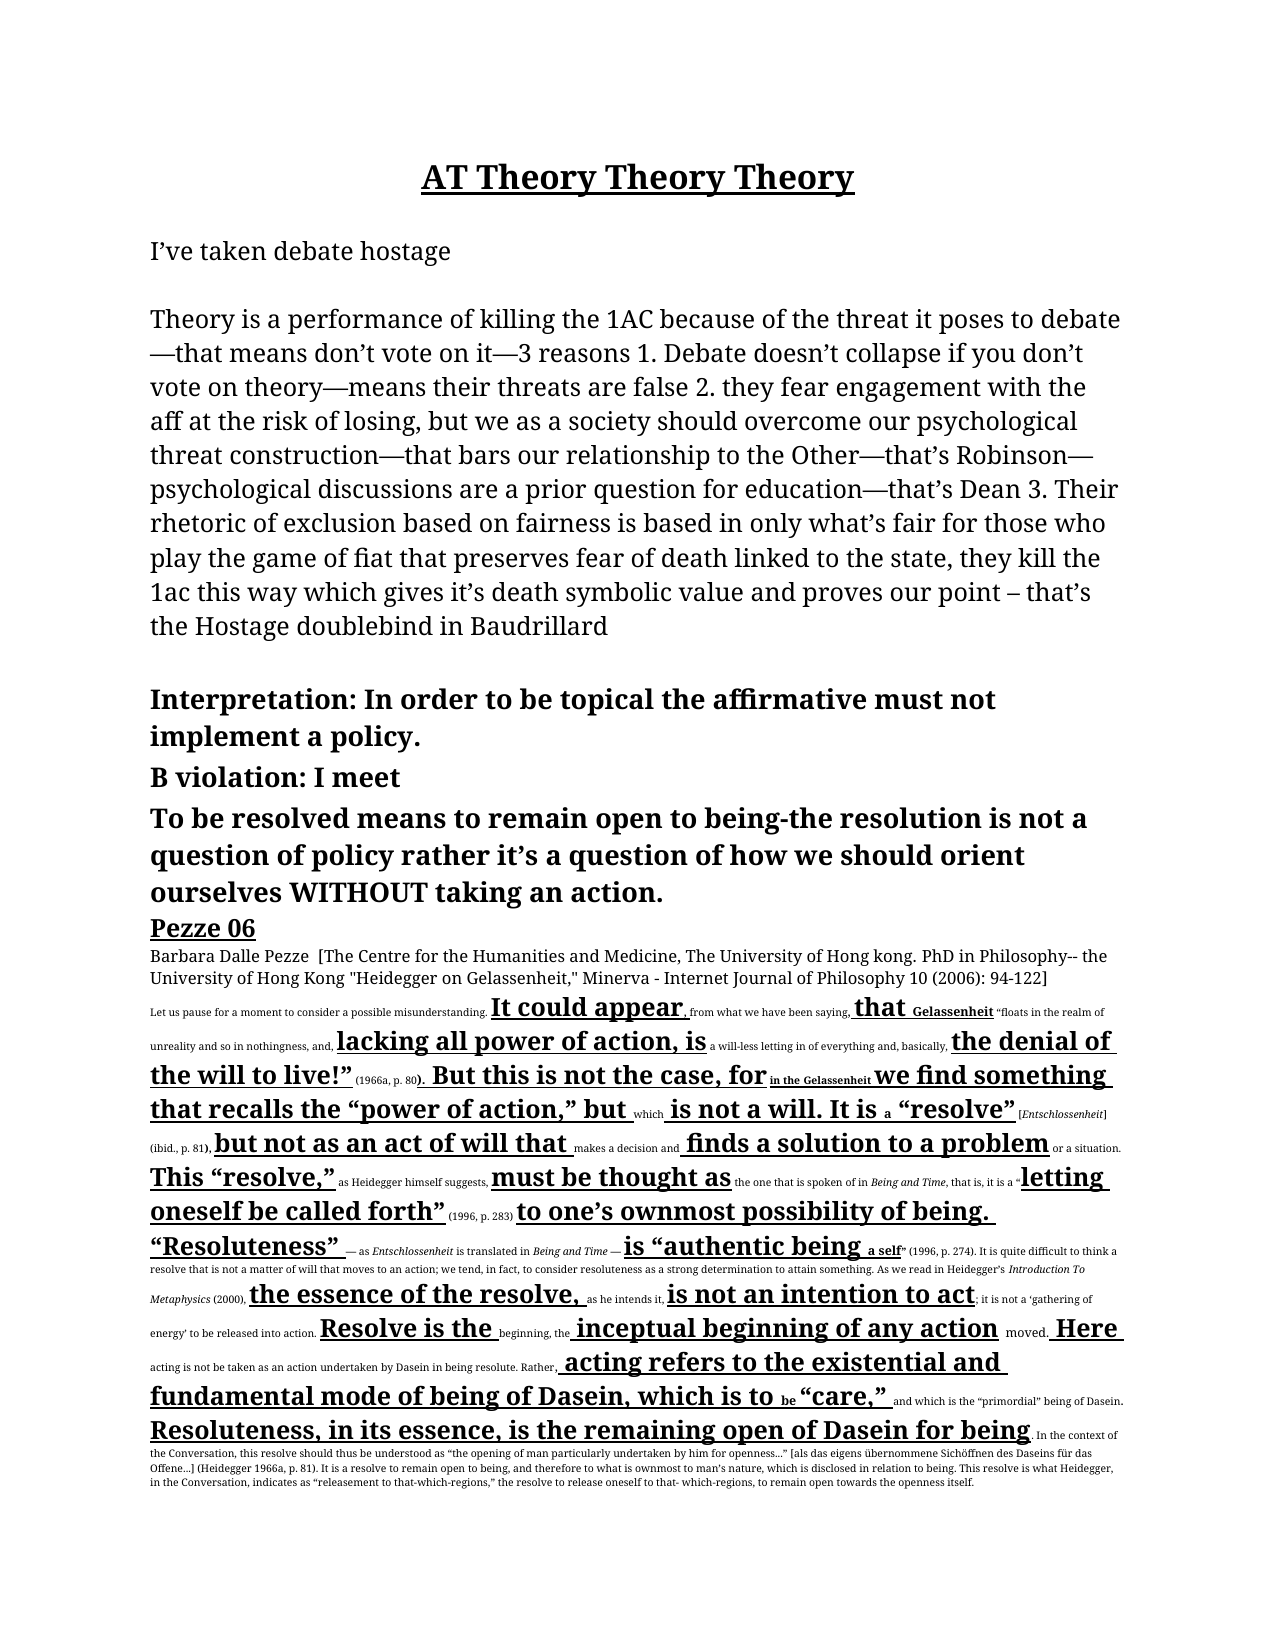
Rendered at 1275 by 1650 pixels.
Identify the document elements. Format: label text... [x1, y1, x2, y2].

subtitle B violation: I meet [150, 758, 1125, 795]
text Theory is a performance of killing the 1AC because of the threat it poses to debate—that means don’t vote on it—3 reasons 1. Debate doesn’t collapse if you don’t vote on theory—means their threats are false 2. they fear engagement with the aff at the risk of losing, but we as a society should overcome our psychological threat construction—that bars our relationship to the Other—that’s Robinson—psychological discussions are a prior question for education—that’s Dean 3. Their rhetoric of exclusion based on fairness is based in only what’s fair for those who play the game of fiat that preserves fear of death linked to the state, they kill the 1ac this way which gives it’s death symbolic value and proves our point – that’s the Hostage doublebind in Baudrillard [150, 302, 1125, 642]
subtitle AT Theory Theory Theory [150, 154, 1125, 199]
text Barbara Dalle Pezze [The Centre for the Humanities and Medicine, The University of Hong kong. PhD in Philosophy-- the University of Hong Kong "Heidegger on Gelassenheit," Minerva - Internet Journal of Philosophy 10 (2006): 94-122] [150, 944, 1125, 990]
subtitle Interpretation: In order to be topical the affirmative must not implement a policy. [150, 681, 1125, 754]
text I’ve taken debate hostage [150, 234, 1125, 268]
text Pezze 06 [150, 910, 1125, 944]
subtitle To be resolved means to remain open to being-the resolution is not a question of policy rather it’s a question of how we should orient ourselves WITHOUT taking an action. [150, 799, 1125, 910]
text Let us pause for a moment to consider a possible misunderstanding. It could appear, from what we have been saying, that Gelassenheit “floats in the realm of unreality and so in nothingness, and, lacking all power of action, is a will-less letting in of everything and, basically, the denial of the will to live!” (1966a, p. 80). But this is not the case, for in the Gelassenheit we find something that recalls the “power of action,” but which is not a will. It is a “resolve” [Entschlossenheit] (ibid., p. 81), but not as an act of will that makes a decision and finds a solution to a problem or a situation. This “resolve,” as Heidegger himself suggests, must be thought as the one that is spoken of in Being and Time, that is, it is a “letting oneself be called forth” (1996, p. 283) to one’s ownmost possibility of being. “Resoluteness” — as Entschlossenheit is translated in Being and Time — is “authentic being a self” (1996, p. 274). It is quite difficult to think a resolve that is not a matter of will that moves to an action; we tend, in fact, to consider resoluteness as a strong determination to attain something. As we read in Heidegger’s Introduction To Metaphysics (2000), the essence of the resolve, as he intends it, is not an intention to act; it is not a ‘gathering of energy’ to be released into action. Resolve is the beginning, the inceptual beginning of any action moved. Here acting is not be taken as an action undertaken by Dasein in being resolute. Rather, acting refers to the existential and fundamental mode of being of Dasein, which is to be “care,” and which is the “primordial” being of Dasein. Resoluteness, in its essence, is the remaining open of Dasein for being. In the context of the Conversation, this resolve should thus be understood as “the opening of man particularly undertaken by him for openness...” [als das eigens übernommene Sichöffnen des Daseins für das Offene...] (Heidegger 1966a, p. 81). It is a resolve to remain open to being, and therefore to what is ownmost to man’s nature, which is disclosed in relation to being. This resolve is what Heidegger, in the Conversation, indicates as “releasement to that-which-regions,” the resolve to release oneself to that- which-regions, to remain open towards the openness itself. [150, 990, 1125, 1489]
